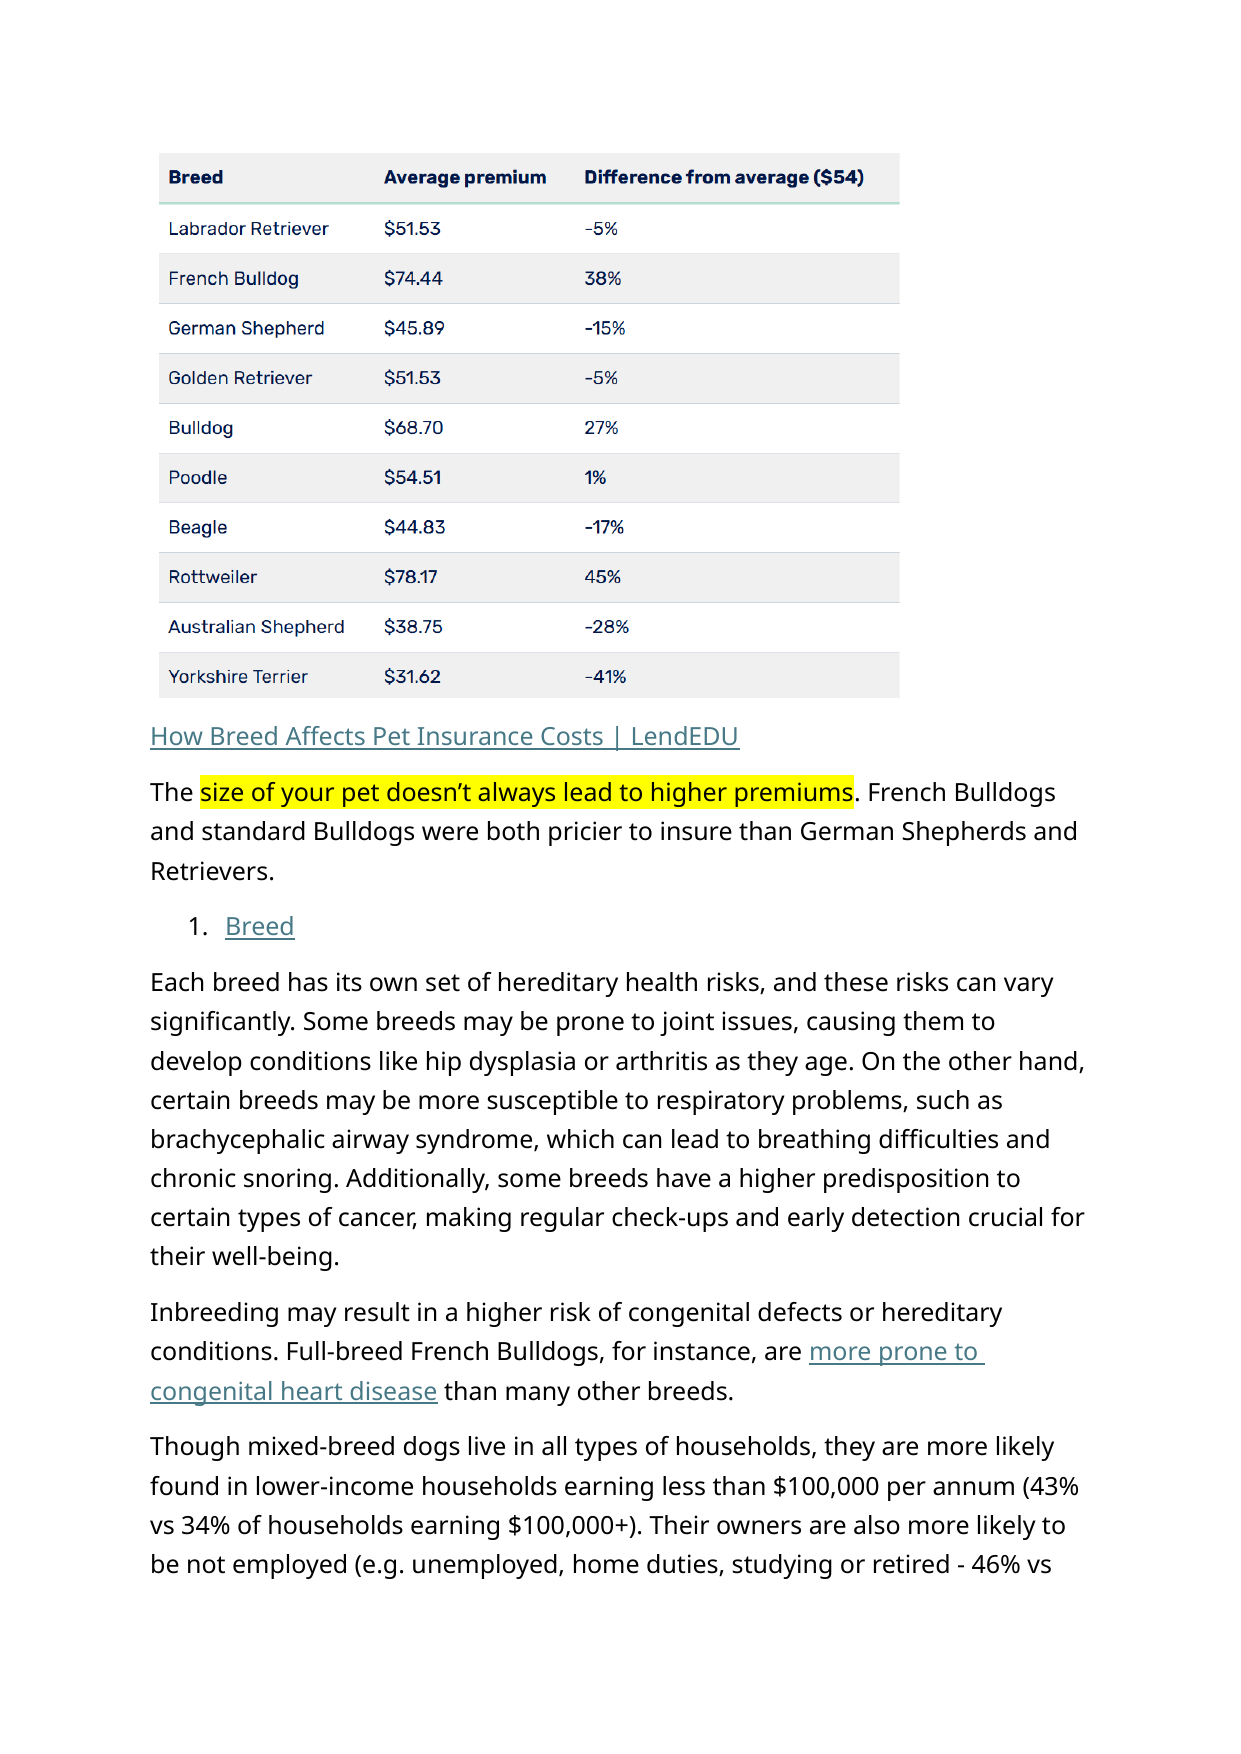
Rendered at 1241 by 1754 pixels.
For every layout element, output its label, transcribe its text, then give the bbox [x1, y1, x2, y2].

text Each breed has its own set of hereditary health risks, and these risks can vary significantly. Some breeds may be prone to joint issues, causing them to develop conditions like hip dysplasia or arthritis as they age. On the other hand, certain breeds may be more susceptible to respiratory problems, such as brachycephalic airway syndrome, which can lead to breathing difficulties and chronic snoring. Additionally, some breeds have a higher predisposition to certain types of cancer, making regular check-ups and early detection crucial for their well-being. [150, 965, 1090, 1273]
picture [150, 150, 900, 698]
text How Breed Affects Pet Insurance Costs | LendEDU [150, 719, 1090, 753]
text The size of your pet doesn’t always lead to higher premiums. French Bulldogs and standard Bulldogs were both pricier to insure than German Shepherds and Retrievers. [150, 775, 1090, 887]
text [150, 1429, 1090, 1581]
list Breed [187, 909, 1090, 943]
text Inbreeding may result in a higher risk of congenital defects or hereditary conditions. Full-breed French Bulldogs, for instance, are more prone to congenital heart disease than many other breeds. [150, 1295, 1090, 1407]
